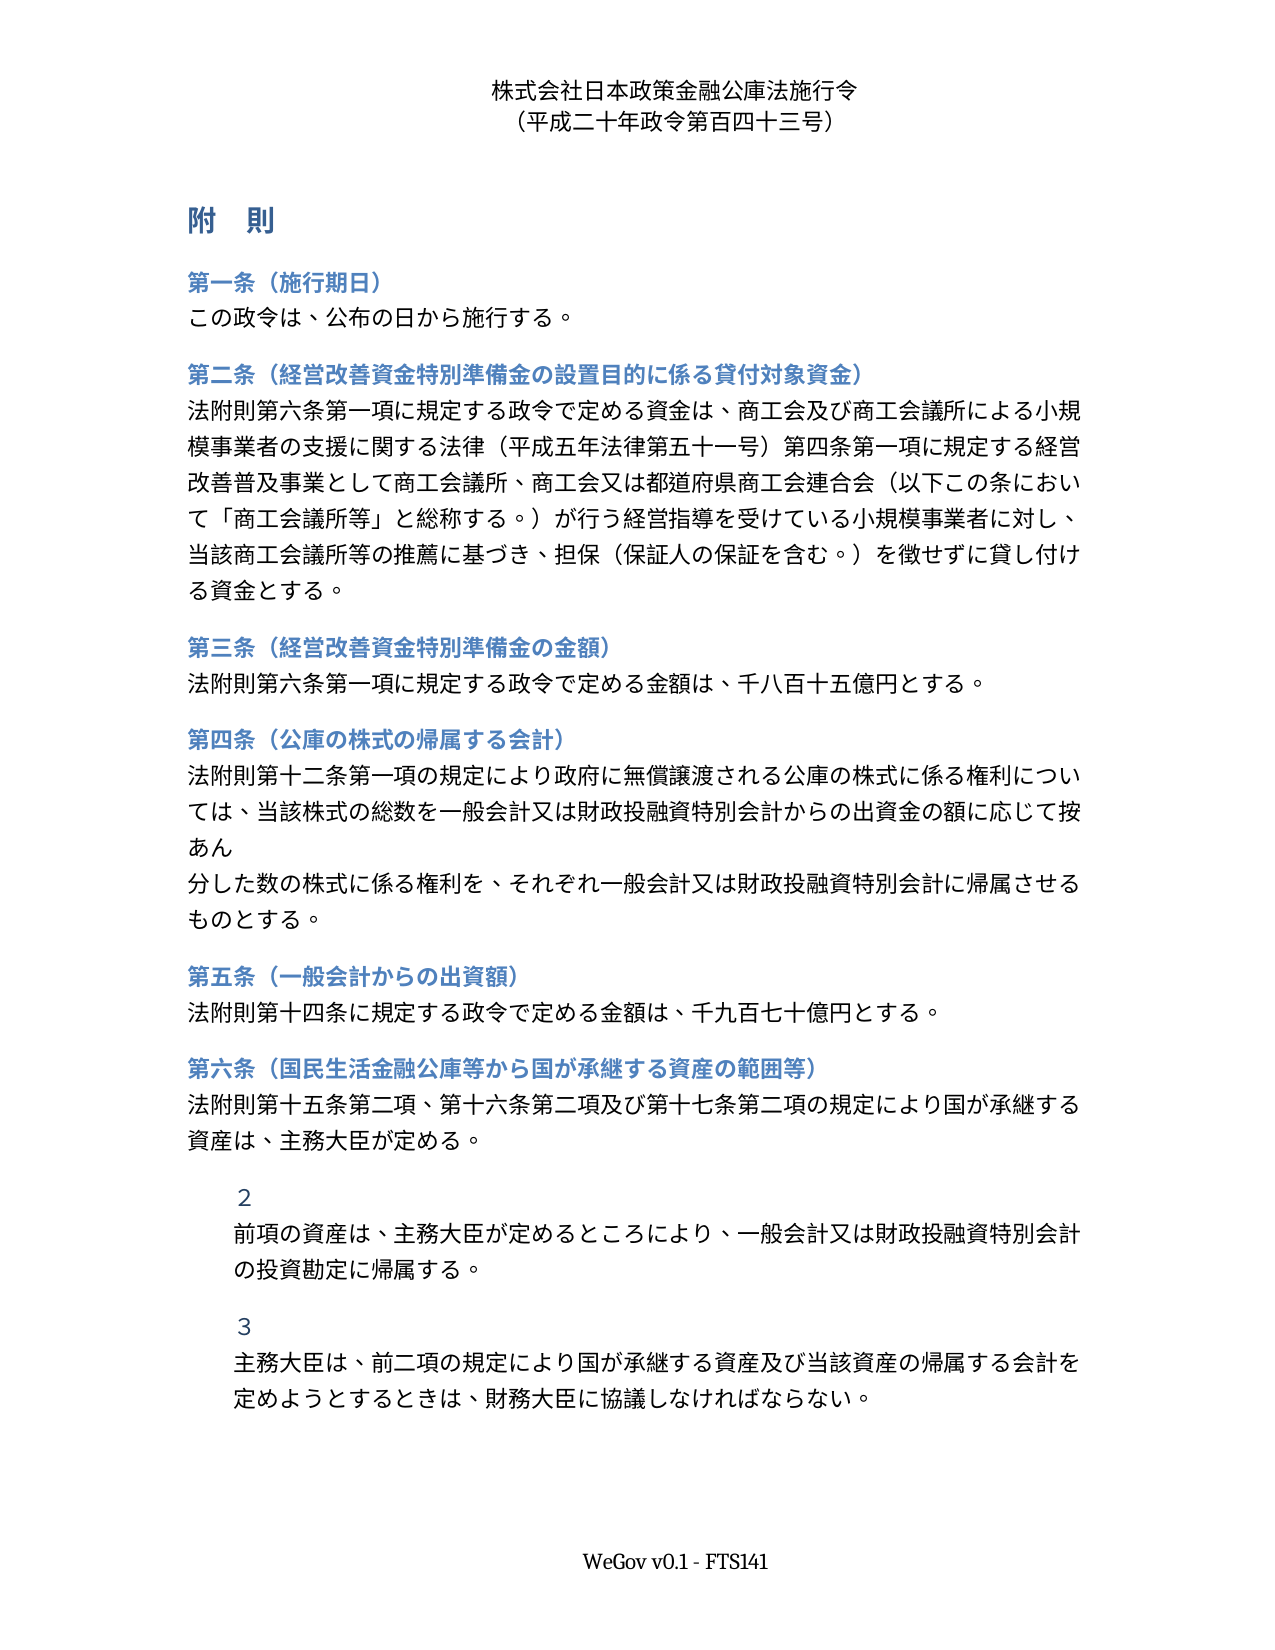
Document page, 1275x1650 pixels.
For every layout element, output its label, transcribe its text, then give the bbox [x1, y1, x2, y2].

text 法附則第十五条第二項、第十六条第二項及び第十七条第二項の規定により国が承継する資産は、主務大臣が定める。 [187, 1089, 1087, 1157]
text 法附則第十二条第一項の規定により政府に無償譲渡される公庫の株式に係る権利については、当該株式の総数を一般会計又は財政投融資特別会計からの出資金の額に応じて按あん 分した数の株式に係る権利を、それぞれ一般会計又は財政投融資特別会計に帰属させるものとする。 [187, 760, 1087, 935]
text 主務大臣は、前二項の規定により国が承継する資産及び当該資産の帰属する会計を定めようとするときは、財務大臣に協議しなければならない。 [233, 1347, 1087, 1414]
text 前項の資産は、主務大臣が定めるところにより、一般会計又は財政投融資特別会計の投資勘定に帰属する。 [233, 1218, 1087, 1285]
subtitle 第一条（施行期日） [187, 266, 1087, 298]
text 法附則第十四条に規定する政令で定める金額は、千九百七十億円とする。 [187, 997, 1087, 1028]
subtitle 第四条（公庫の株式の帰属する会計） [187, 724, 1087, 756]
subtitle 第六条（国民生活金融公庫等から国が承継する資産の範囲等） [187, 1053, 1087, 1085]
text 法附則第六条第一項に規定する政令で定める資金は、商工会及び商工会議所による小規模事業者の支援に関する法律（平成五年法律第五十一号）第四条第一項に規定する経営改善普及事業として商工会議所、商工会又は都道府県商工会連合会（以下この条において「商工会議所等」と総称する。）が行う経営指導を受けている小規模事業者に対し、当該商工会議所等の推薦に基づき、担保（保証人の保証を含む。）を徴せずに貸し付ける資金とする。 [187, 395, 1087, 606]
subtitle 第二条（経営改善資金特別準備金の設置目的に係る貸付対象資金） [187, 359, 1087, 390]
subtitle 第三条（経営改善資金特別準備金の金額） [187, 632, 1087, 663]
text この政令は、公布の日から施行する。 [187, 302, 1087, 334]
text 法附則第六条第一項に規定する政令で定める金額は、千八百十五億円とする。 [187, 667, 1087, 699]
subtitle 第五条（一般会計からの出資額） [187, 961, 1087, 992]
subtitle ２ [233, 1182, 1087, 1213]
subtitle ３ [233, 1311, 1087, 1342]
subtitle 附 則 [187, 200, 1087, 240]
